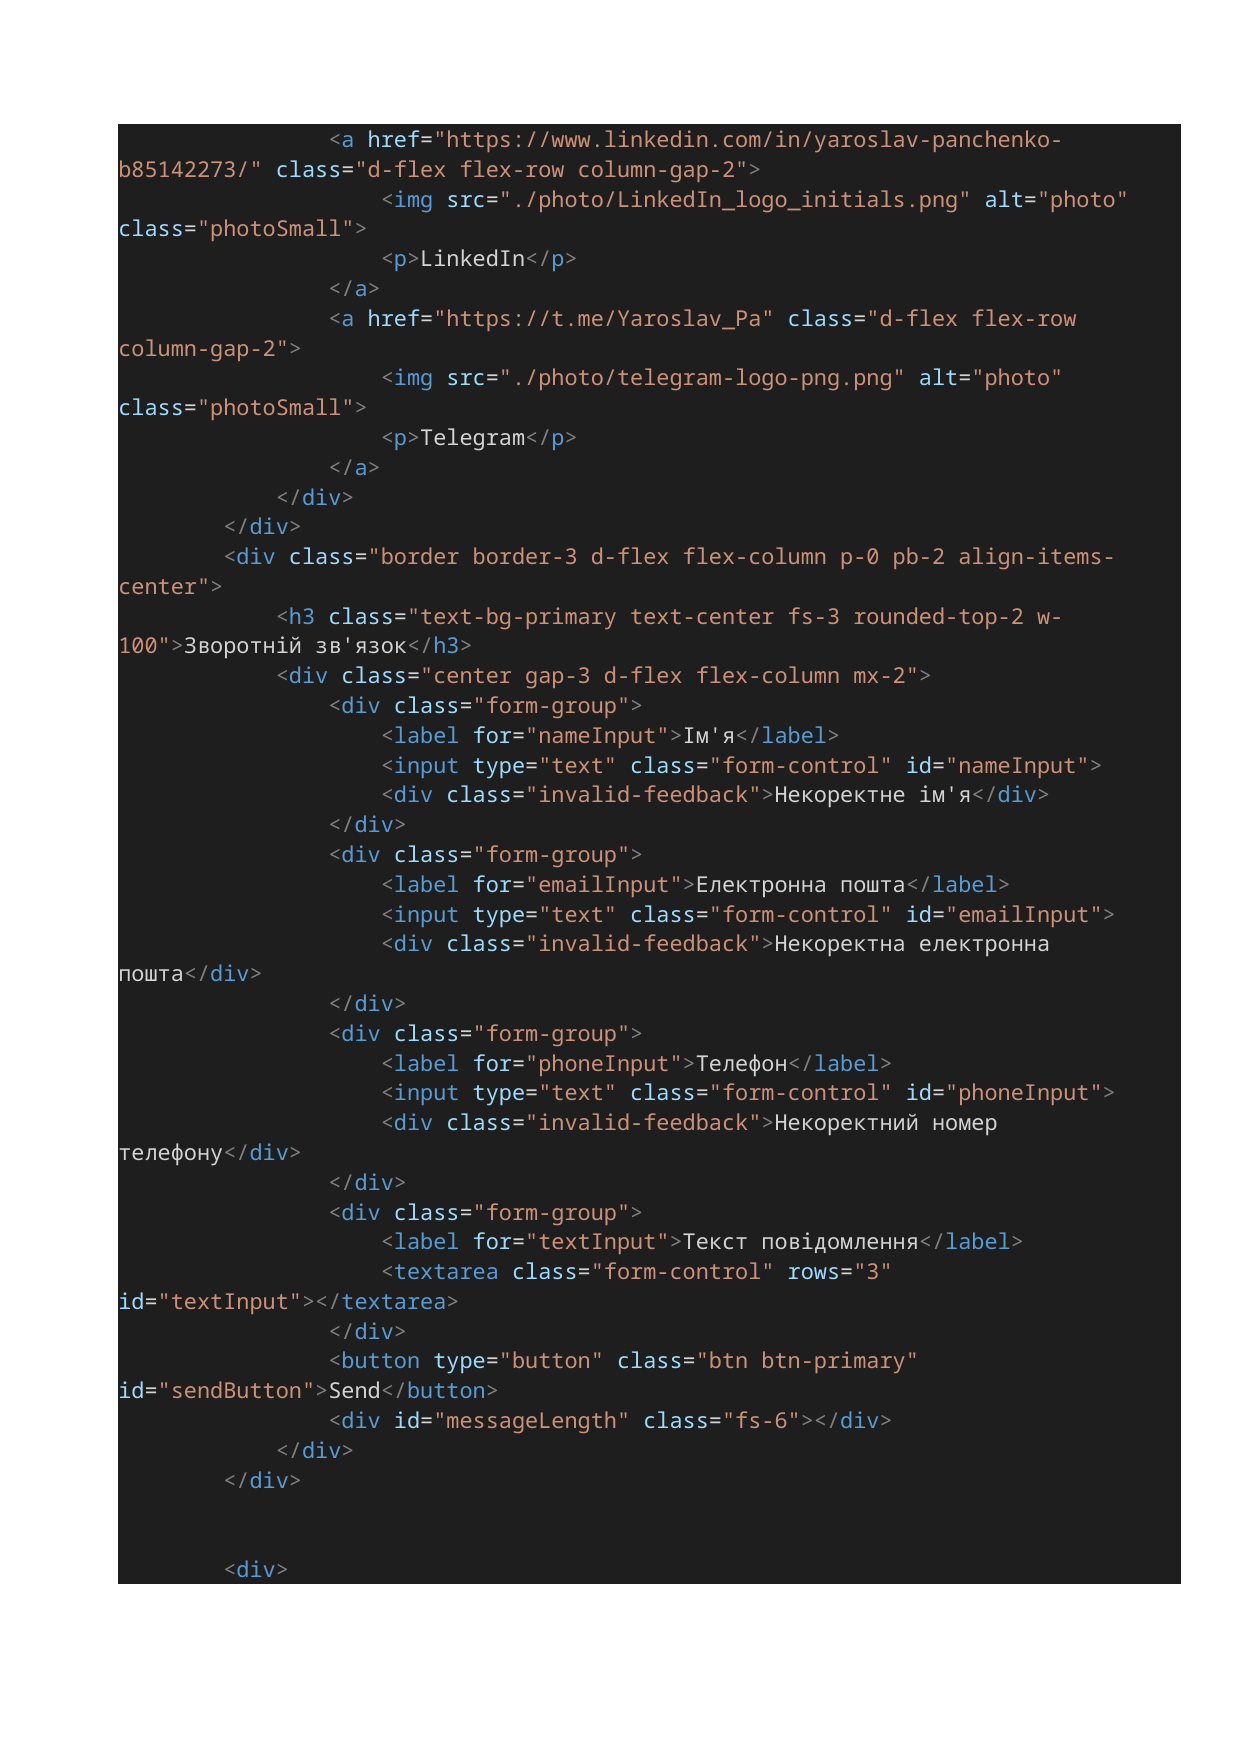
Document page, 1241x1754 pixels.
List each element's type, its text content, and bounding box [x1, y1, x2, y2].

text </div> [118, 1167, 1181, 1197]
text <div class="invalid-feedback">Некоректний номер телефону</div> [118, 1107, 1181, 1167]
text <p>Telegram</p> [118, 422, 1181, 452]
text </div> [118, 511, 1181, 541]
text </div> [118, 1465, 1181, 1494]
text </div> [118, 809, 1181, 839]
text <p>LinkedIn</p> [118, 243, 1181, 273]
text <a href="https://t.me/Yaroslav_Pa" class="d-flex flex-row column-gap-2"> [118, 303, 1181, 362]
text <div class="form-group"> [118, 839, 1181, 869]
text <button type="button" class="btn btn-primary" id="sendButton">Send</button> [118, 1346, 1181, 1405]
text </div> [118, 482, 1181, 511]
text <div id="messageLength" class="fs-6"></div> [118, 1405, 1181, 1435]
text <label for="emailInput">Електронна пошта</label> [118, 869, 1181, 899]
text <label for="textInput">Текст повідомлення</label> [118, 1226, 1181, 1256]
text <div class="form-group"> [118, 690, 1181, 720]
text <input type="text" class="form-control" id="emailInput"> [118, 899, 1181, 928]
text <textarea class="form-control" rows="3" id="textInput"></textarea> [118, 1256, 1181, 1316]
text <img src="./photo/telegram-logo-png.png" alt="photo" class="photoSmall"> [118, 362, 1181, 422]
text <a href="https://www.linkedin.com/in/yaroslav-panchenko-b85142273/" class="d-flex flex-row column-gap-2"> [118, 124, 1181, 184]
text <div> [118, 1554, 1181, 1584]
text </div> [118, 1316, 1181, 1346]
text <div class="center gap-3 d-flex flex-column mx-2"> [118, 660, 1181, 690]
text <label for="nameInput">Ім'я</label> [118, 720, 1181, 750]
text </div> [118, 1435, 1181, 1465]
text <input type="text" class="form-control" id="phoneInput"> [118, 1077, 1181, 1107]
text <label for="phoneInput">Телефон</label> [118, 1048, 1181, 1077]
text <h3 class="text-bg-primary text-center fs-3 rounded-top-2 w-100">Зворотній зв'язок</h3> [118, 601, 1181, 660]
text </a> [118, 273, 1181, 303]
text <input type="text" class="form-control" id="nameInput"> [118, 750, 1181, 779]
text <div class="invalid-feedback">Некоректна електронна пошта</div> [118, 928, 1181, 988]
text <div class="form-group"> [118, 1018, 1181, 1048]
text <div class="invalid-feedback">Некоректне ім'я</div> [118, 779, 1181, 809]
text <div class="border border-3 d-flex flex-column p-0 pb-2 align-items-center"> [118, 541, 1181, 601]
text <div class="form-group"> [118, 1197, 1181, 1226]
text <img src="./photo/LinkedIn_logo_initials.png" alt="photo" class="photoSmall"> [118, 184, 1181, 243]
text </a> [118, 452, 1181, 482]
text </div> [118, 988, 1181, 1018]
